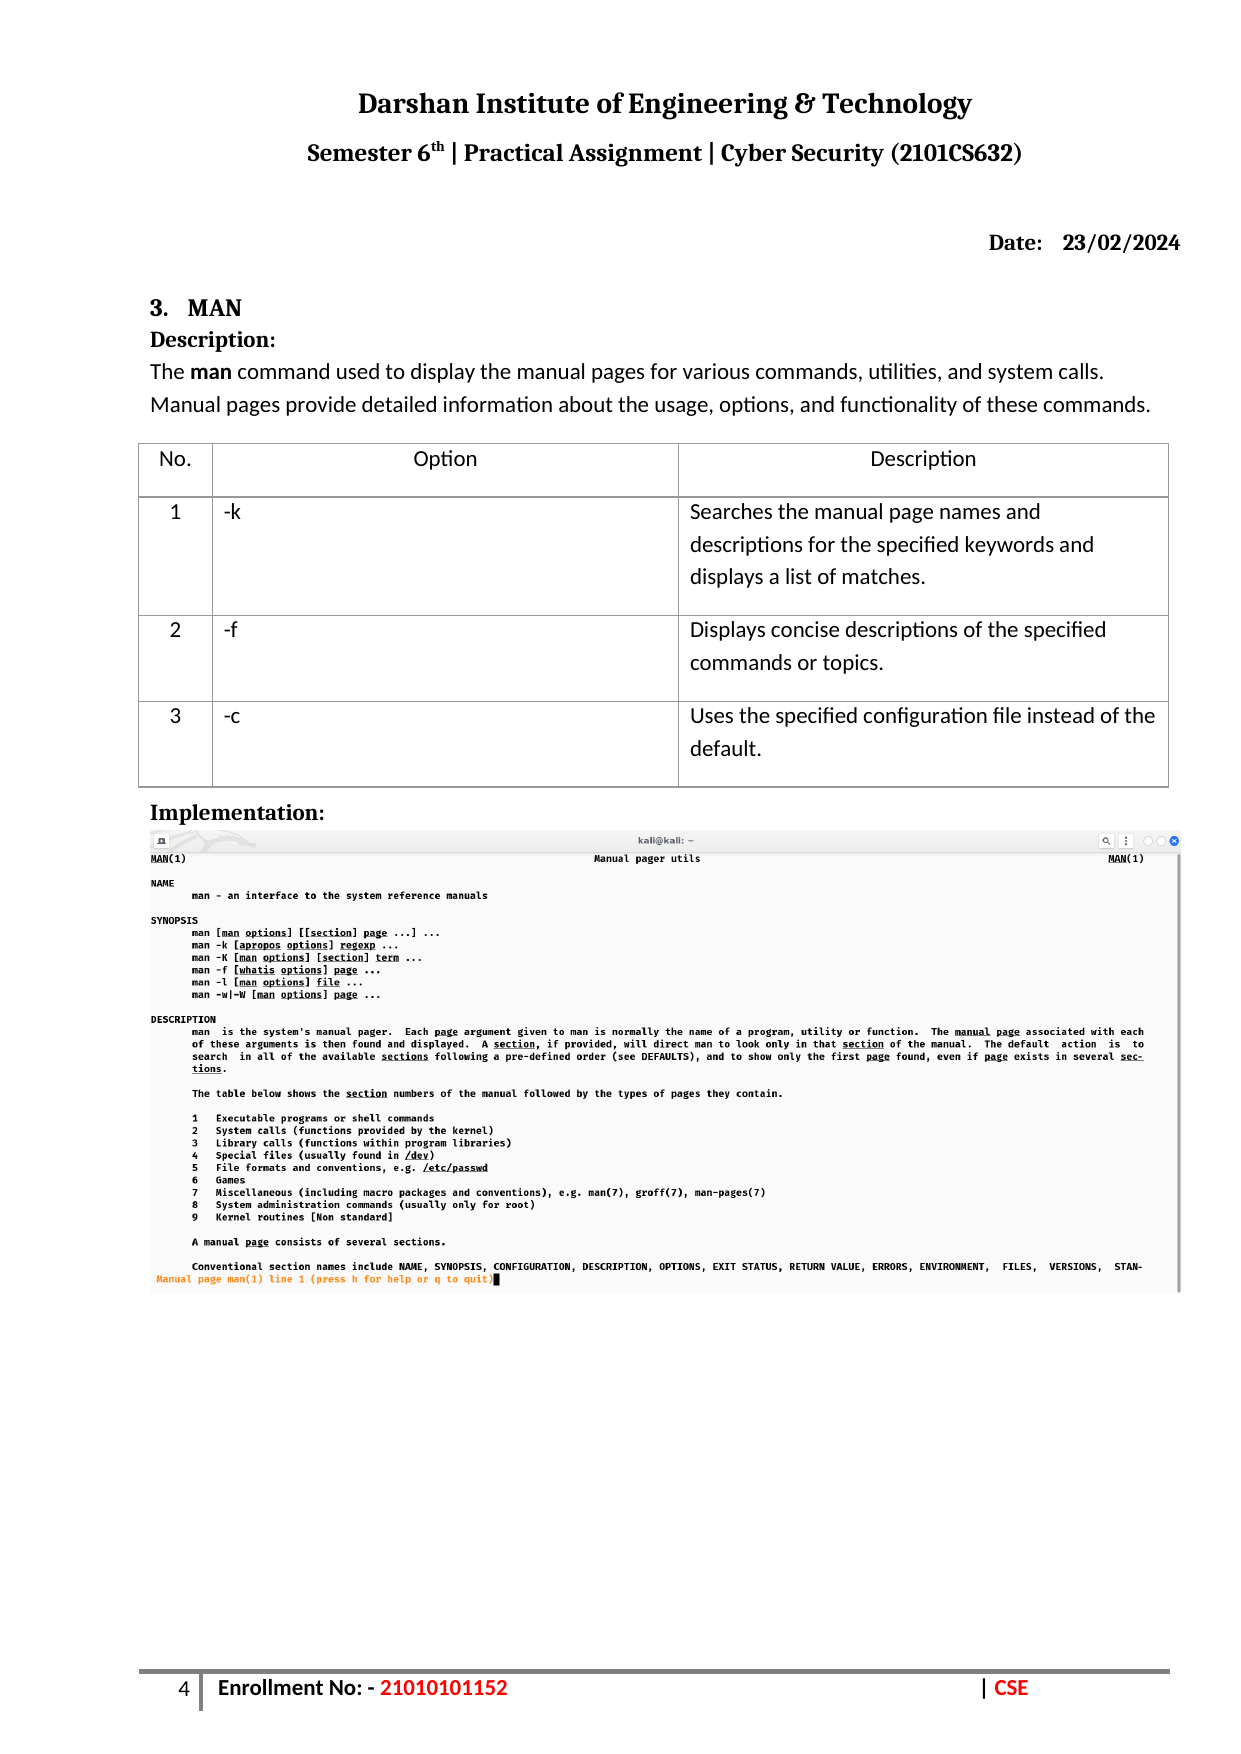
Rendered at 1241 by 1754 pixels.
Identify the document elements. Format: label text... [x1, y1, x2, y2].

table_cell Searches the manual page names and descriptions for the specified keywords and displays a list of matches. [679, 498, 1168, 614]
table_cell Uses the specified configuration file instead of the default. [679, 702, 1168, 786]
picture [150, 830, 1182, 1294]
subtitle MAN [150, 294, 1181, 323]
table_cell -c [213, 702, 678, 786]
table_cell Displays concise descriptions of the specified commands or topics. [679, 616, 1168, 701]
text The man command used to display the manual pages for various commands, utilities, and system calls. Manual pages provide detailed information about the usage, options, and functionality of these commands. [150, 357, 1181, 418]
table_header No. [139, 444, 212, 496]
subtitle Description: [150, 327, 1181, 354]
table_cell 2 [139, 616, 212, 701]
table_cell -k [213, 498, 678, 614]
table_header Option [213, 444, 678, 496]
table_cell 3 [139, 702, 212, 786]
table_cell 1 [139, 498, 212, 614]
table_header Description [679, 444, 1168, 496]
subtitle Implementation: [150, 800, 1181, 826]
table_cell -f [213, 616, 678, 701]
